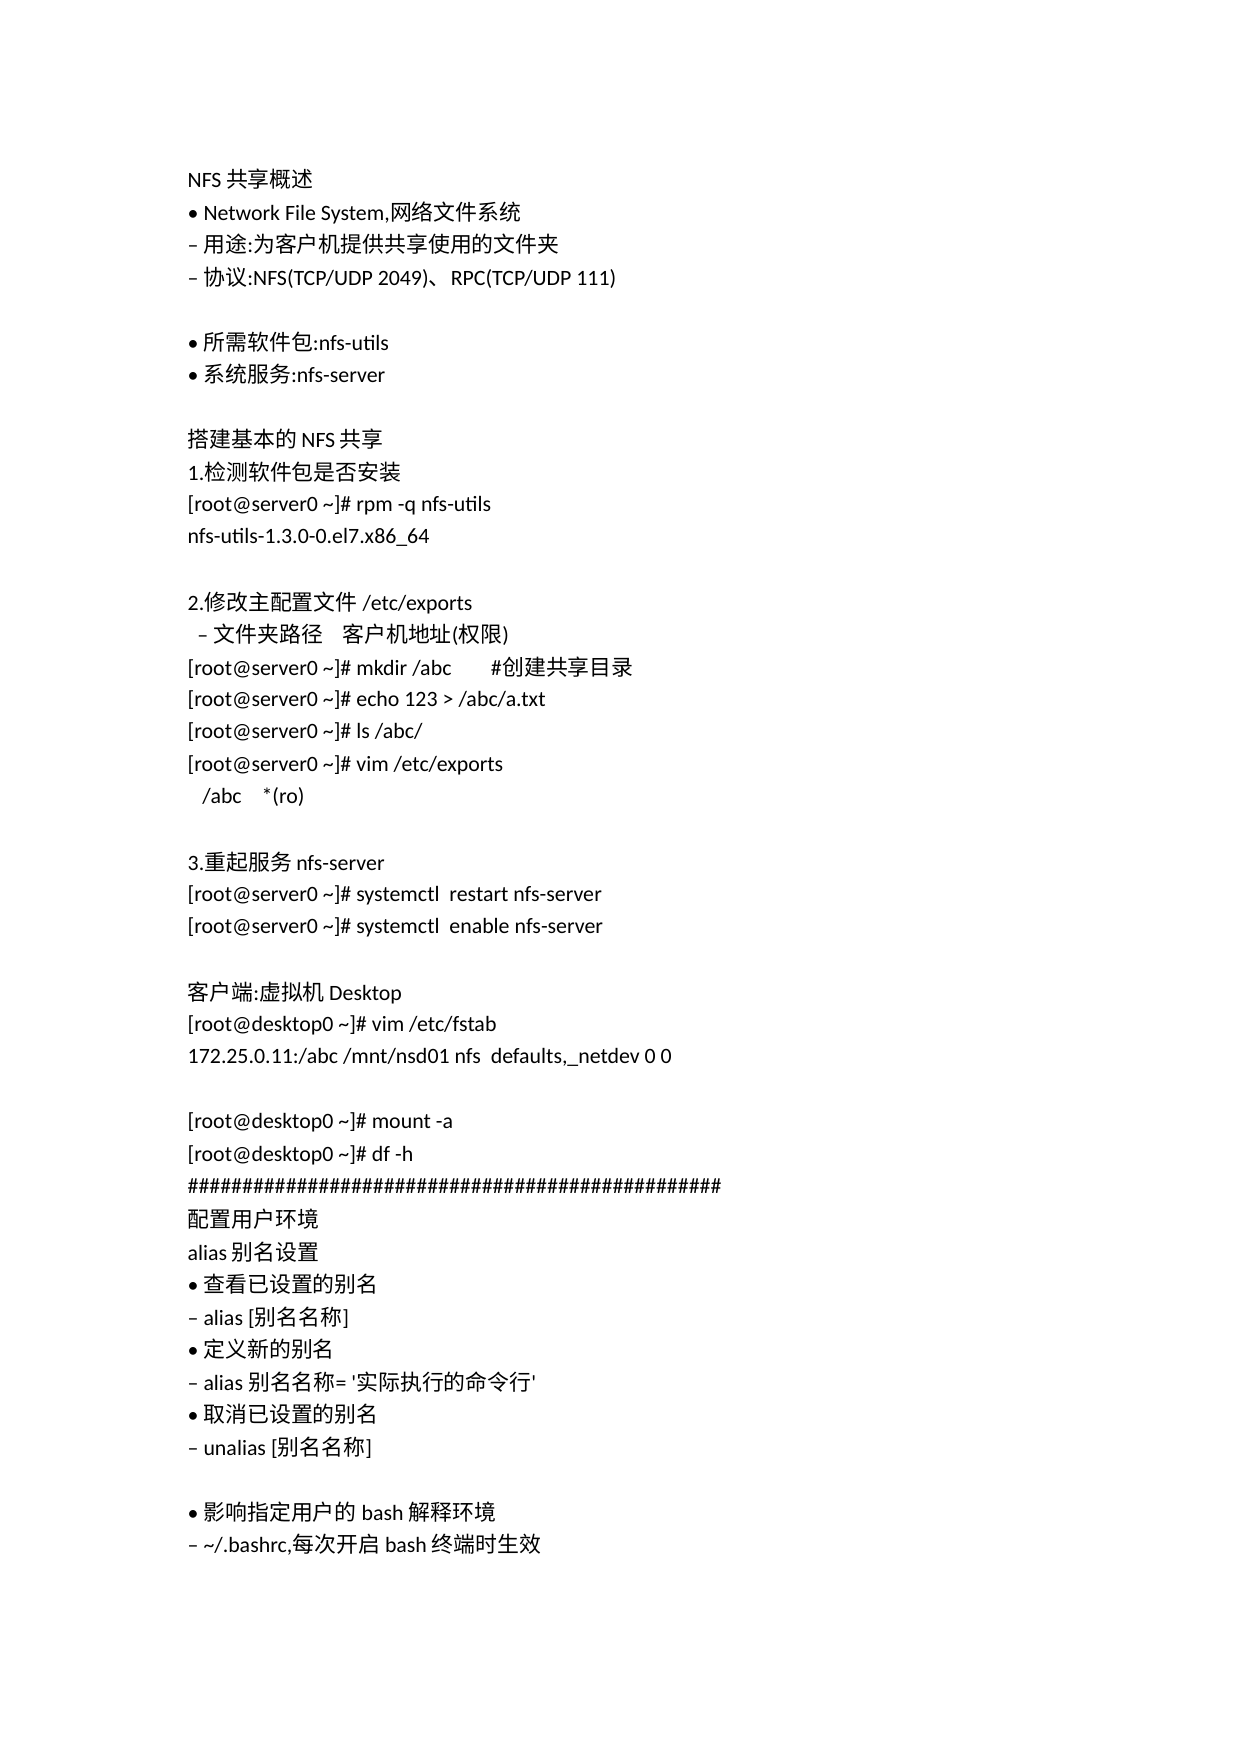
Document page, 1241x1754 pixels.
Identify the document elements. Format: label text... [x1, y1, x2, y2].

text – 协议:NFS(TCP/UDP 2049)、RPC(TCP/UDP 111) [187, 259, 1053, 292]
text • 系统服务:nfs-server [187, 357, 1053, 389]
text [root@server0 ~]# vim /etc/exports [187, 747, 1053, 779]
text [root@desktop0 ~]# df -h [187, 1137, 1053, 1169]
text – 用途:为客户机提供共享使用的文件夹 [187, 227, 1053, 259]
text 搭建基本的NFS共享 [187, 422, 1053, 454]
text – unalias [别名名称] [187, 1429, 1053, 1462]
text 2.修改主配置文件 /etc/exports [187, 584, 1053, 617]
text 172.25.0.11:/abc /mnt/nsd01 nfs defaults,_netdev 0 0 [187, 1039, 1053, 1072]
text [root@server0 ~]# systemctl enable nfs-server [187, 909, 1053, 942]
text 3.重起服务nfs-server [187, 844, 1053, 877]
text [root@server0 ~]# ls /abc/ [187, 714, 1053, 747]
text – ~/.bashrc,每次开启 bash 终端时生效 [187, 1527, 1053, 1559]
text • 取消已设置的别名 [187, 1397, 1053, 1429]
text 客户端:虚拟机Desktop [187, 974, 1053, 1007]
text • 影响指定用户的 bash 解释环境 [187, 1494, 1053, 1527]
text – alias 别名名称= '实际执行的命令行' [187, 1364, 1053, 1397]
text /abc *(ro) [187, 779, 1053, 812]
text [root@server0 ~]# rpm -q nfs-utils [187, 487, 1053, 519]
text – alias [别名名称] [187, 1299, 1053, 1332]
text • 查看已设置的别名 [187, 1267, 1053, 1299]
text alias别名设置 [187, 1234, 1053, 1267]
text • 定义新的别名 [187, 1332, 1053, 1364]
text • Network File System,网络文件系统 [187, 194, 1053, 227]
text [root@server0 ~]# echo 123 > /abc/a.txt [187, 682, 1053, 714]
text 配置用户环境 [187, 1202, 1053, 1234]
text – 文件夹路径 客户机地址(权限) [187, 617, 1053, 649]
text [root@server0 ~]# mkdir /abc #创建共享目录 [187, 649, 1053, 682]
text [root@desktop0 ~]# mount -a [187, 1104, 1053, 1137]
text [root@server0 ~]# systemctl restart nfs-server [187, 877, 1053, 909]
text ################################################# [187, 1169, 1053, 1202]
text nfs-utils-1.3.0-0.el7.x86_64 [187, 519, 1053, 552]
text • 所需软件包:nfs-utils [187, 324, 1053, 357]
text 1.检测软件包是否安装 [187, 454, 1053, 487]
text NFS共享概述 [187, 162, 1053, 194]
text [root@desktop0 ~]# vim /etc/fstab [187, 1007, 1053, 1039]
